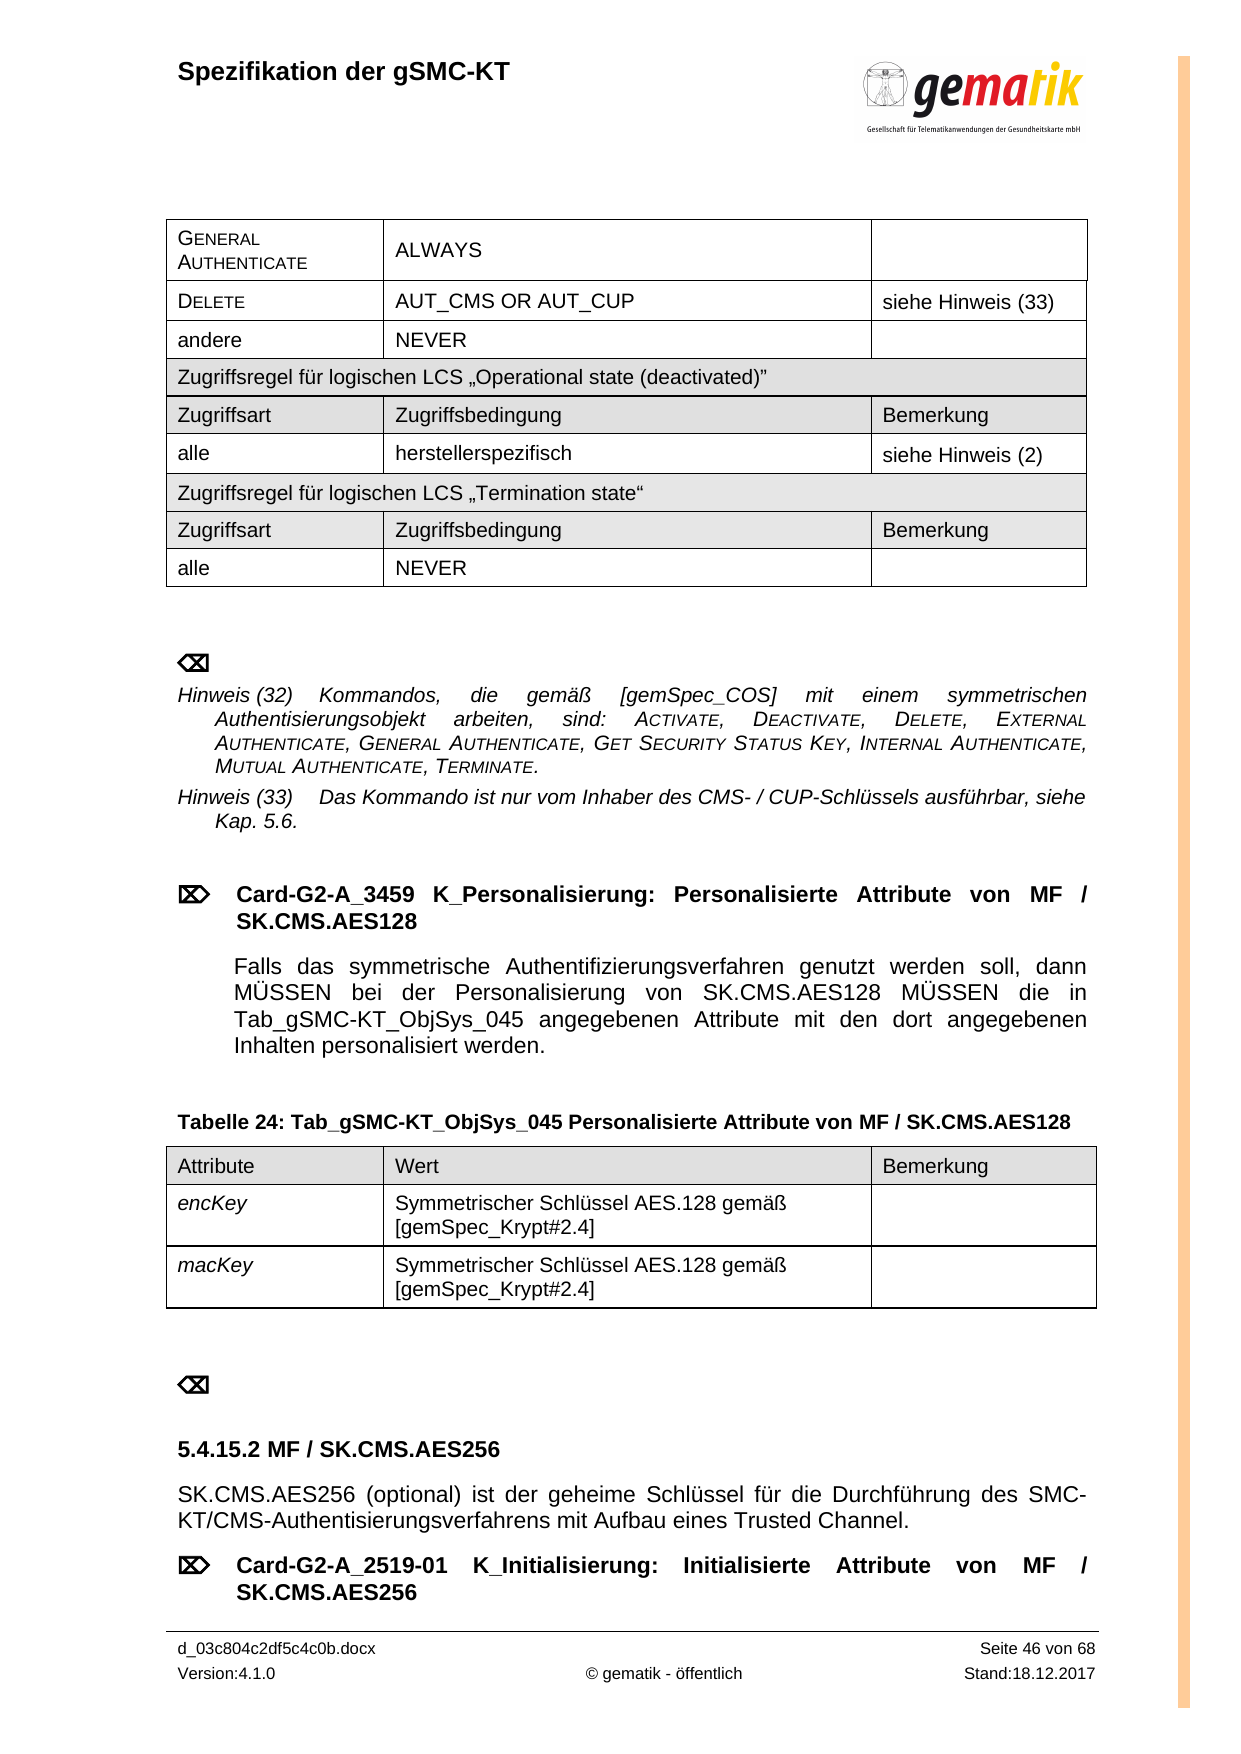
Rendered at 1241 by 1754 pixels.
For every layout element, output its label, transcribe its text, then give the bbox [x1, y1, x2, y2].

table_cell ALWAYS [384, 220, 871, 280]
table_cell [872, 1247, 1096, 1307]
table_cell NEVER [384, 321, 871, 358]
text Card-G2-A_3459 K_Personalisierung: Personalisierte Attribute von MF / SK.CMS.AES128 [177, 881, 1087, 934]
table_cell Zugriffsregel für logischen LCS „Operational state (deactivated)” [167, 359, 1086, 395]
table_cell encKey [167, 1185, 383, 1245]
table_cell [872, 549, 1086, 586]
table_cell [872, 220, 1087, 280]
table_header Bemerkung [872, 1147, 1096, 1184]
table_cell macKey [167, 1247, 383, 1307]
subtitle MF / SK.CMS.AES256 [177, 1436, 1087, 1462]
text Falls das symmetrische Authentifizierungsverfahren genutzt werden soll, dann MÜSSEN bei der Personalisierung von SK.CMS.AES128 MÜSSEN die in Tab_gSMC-KT_ObjSys_045 angegebenen Attribute mit den dort angegebenen Inhalten personalisiert werden. [233, 953, 1087, 1058]
table_cell Symmetrischer Schlüssel AES.128 gemäß [gemSpec_Krypt#2.4] [384, 1185, 871, 1245]
table_cell Zugriffsbedingung [384, 397, 871, 433]
table_cell General Authenticate [167, 220, 383, 280]
table_cell [872, 321, 1086, 358]
table_cell siehe Hinweis (33) [872, 281, 1086, 320]
table_cell Zugriffsbedingung [384, 512, 871, 548]
table_cell Bemerkung [872, 512, 1086, 548]
table_header Wert [384, 1147, 871, 1184]
text Tabelle 24: Tab_gSMC-KT_ObjSys_045 Personalisierte Attribute von MF / SK.CMS.AES128 [177, 1110, 1087, 1134]
text Card-G2-A_2519-01 K_Initialisierung: Initialisierte Attribute von MF / SK.CMS.AES256 [177, 1552, 1087, 1605]
table_cell Zugriffsregel für logischen LCS „Termination state“ [167, 474, 1086, 511]
text Kommandos, die gemäß [gemSpec_COS] mit einem symmetrischen Authentisierungsobjekt arbeiten, sind: Activate, Deactivate, Delete, External Authenticate, General Authenticate, Get Security Status Key, Internal Authenticate, Mutual Authenticate, Terminate. [177, 682, 1087, 778]
table_cell Bemerkung [872, 397, 1086, 433]
text SK.CMS.AES256 (optional) ist der geheime Schlüssel für die Durchführung des SMC-KT/CMS-Authentisierungsverfahrens mit Aufbau eines Trusted Channel. [177, 1481, 1087, 1533]
table_header Attribute [167, 1147, 383, 1184]
table_cell NEVER [384, 549, 871, 586]
table_cell [872, 1185, 1096, 1245]
table_cell Zugriffsart [167, 512, 383, 548]
table_cell Zugriffsart [167, 397, 383, 433]
text Das Kommando ist nur vom Inhaber des CMS- / CUP-Schlüssels ausführbar, siehe Kap. 5.6. [177, 784, 1087, 832]
table_cell Delete [167, 281, 383, 320]
table_cell andere [167, 321, 383, 358]
table_cell Symmetrischer Schlüssel AES.128 gemäß [gemSpec_Krypt#2.4] [384, 1247, 871, 1307]
picture [854, 56, 1086, 143]
table_cell alle [167, 549, 383, 586]
table_cell siehe Hinweis (2) [872, 434, 1086, 473]
table_cell AUT_CMS OR AUT_CUP [384, 281, 871, 320]
table_cell herstellerspezifisch [384, 434, 871, 473]
table_cell alle [167, 434, 383, 473]
